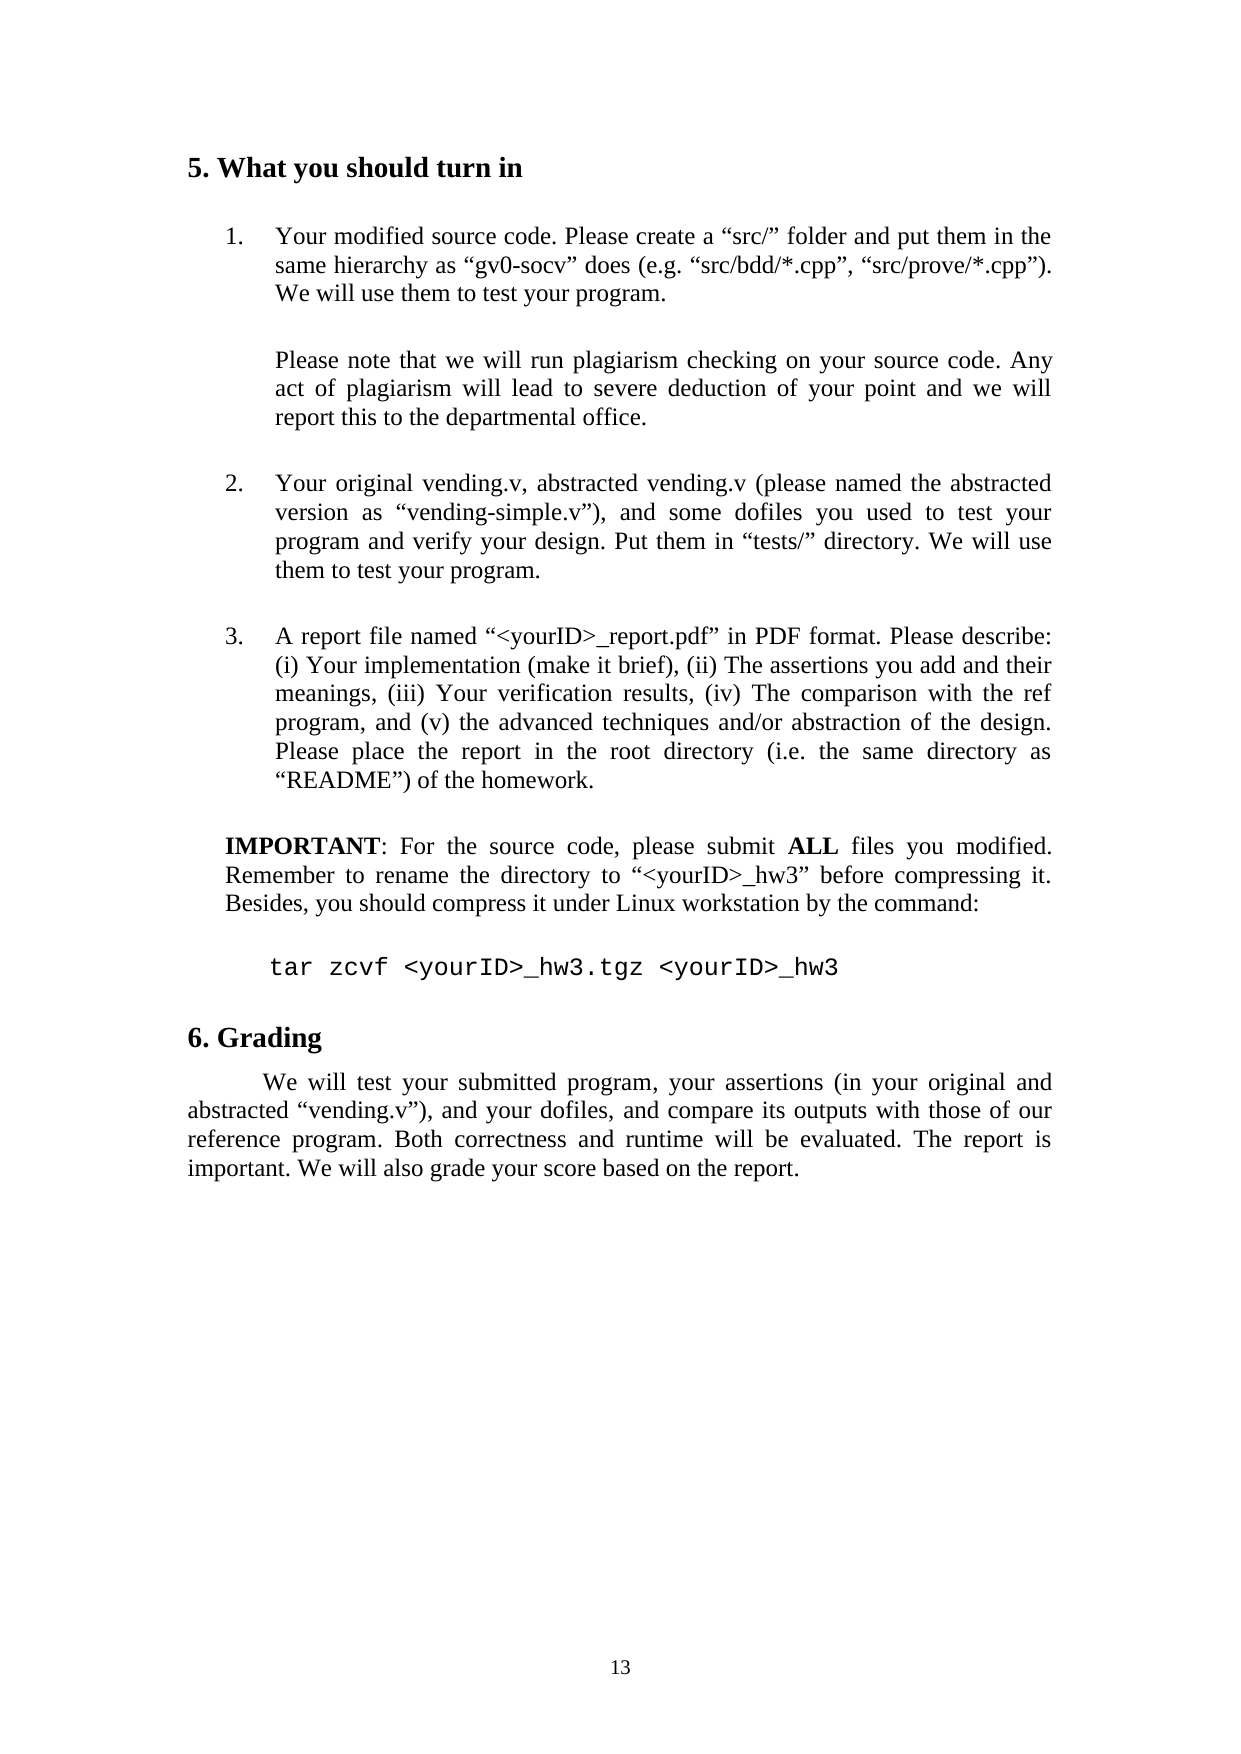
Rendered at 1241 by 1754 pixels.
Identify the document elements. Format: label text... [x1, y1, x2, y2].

list A report file named “<yourID>_report.pdf” in PDF format. Please describe: (i) Your implementation (make it brief), (ii) The assertions you add and their meanings, (iii) Your verification results, (iv) The comparison with the ref program, and (v) the advanced techniques and/or abstraction of the design. Please place the report in the root directory (i.e. the same directory as “README”) of the homework. [225, 621, 1053, 793]
text Please note that we will run plagiarism checking on your source code. Any act of plagiarism will lead to severe deduction of your point and we will report this to the departmental office. [275, 345, 1053, 431]
text tar zcvf <yourID>_hw3.tgz <yourID>_hw3 [225, 955, 1053, 983]
text We will test your submitted program, your assertions (in your original and abstracted “vending.v”), and your dofiles, and compare its outputs with those of our reference program. Both correctness and runtime will be evaluated. The report is important. We will also grade your score based on the report. [187, 1067, 1053, 1182]
text IMPORTANT: For the source code, please submit ALL files you modified. Remember to rename the directory to “<yourID>_hw3” before compressing it. Besides, you should compress it under Linux workstation by the command: [225, 831, 1053, 917]
text 5. What you should turn in [187, 150, 1053, 183]
list Your modified source code. Please create a “src/” folder and put them in the same hierarchy as “gv0-socv” does (e.g. “src/bdd/*.cpp”, “src/prove/*.cpp”). We will use them to test your program. [225, 221, 1053, 307]
text 6. Grading [187, 1021, 1053, 1054]
list Your original vending.v, abstracted vending.v (please named the abstracted version as “vending-simple.v”), and some dofiles you used to test your program and verify your design. Put them in “tests/” directory. We will use them to test your program. [225, 468, 1053, 583]
